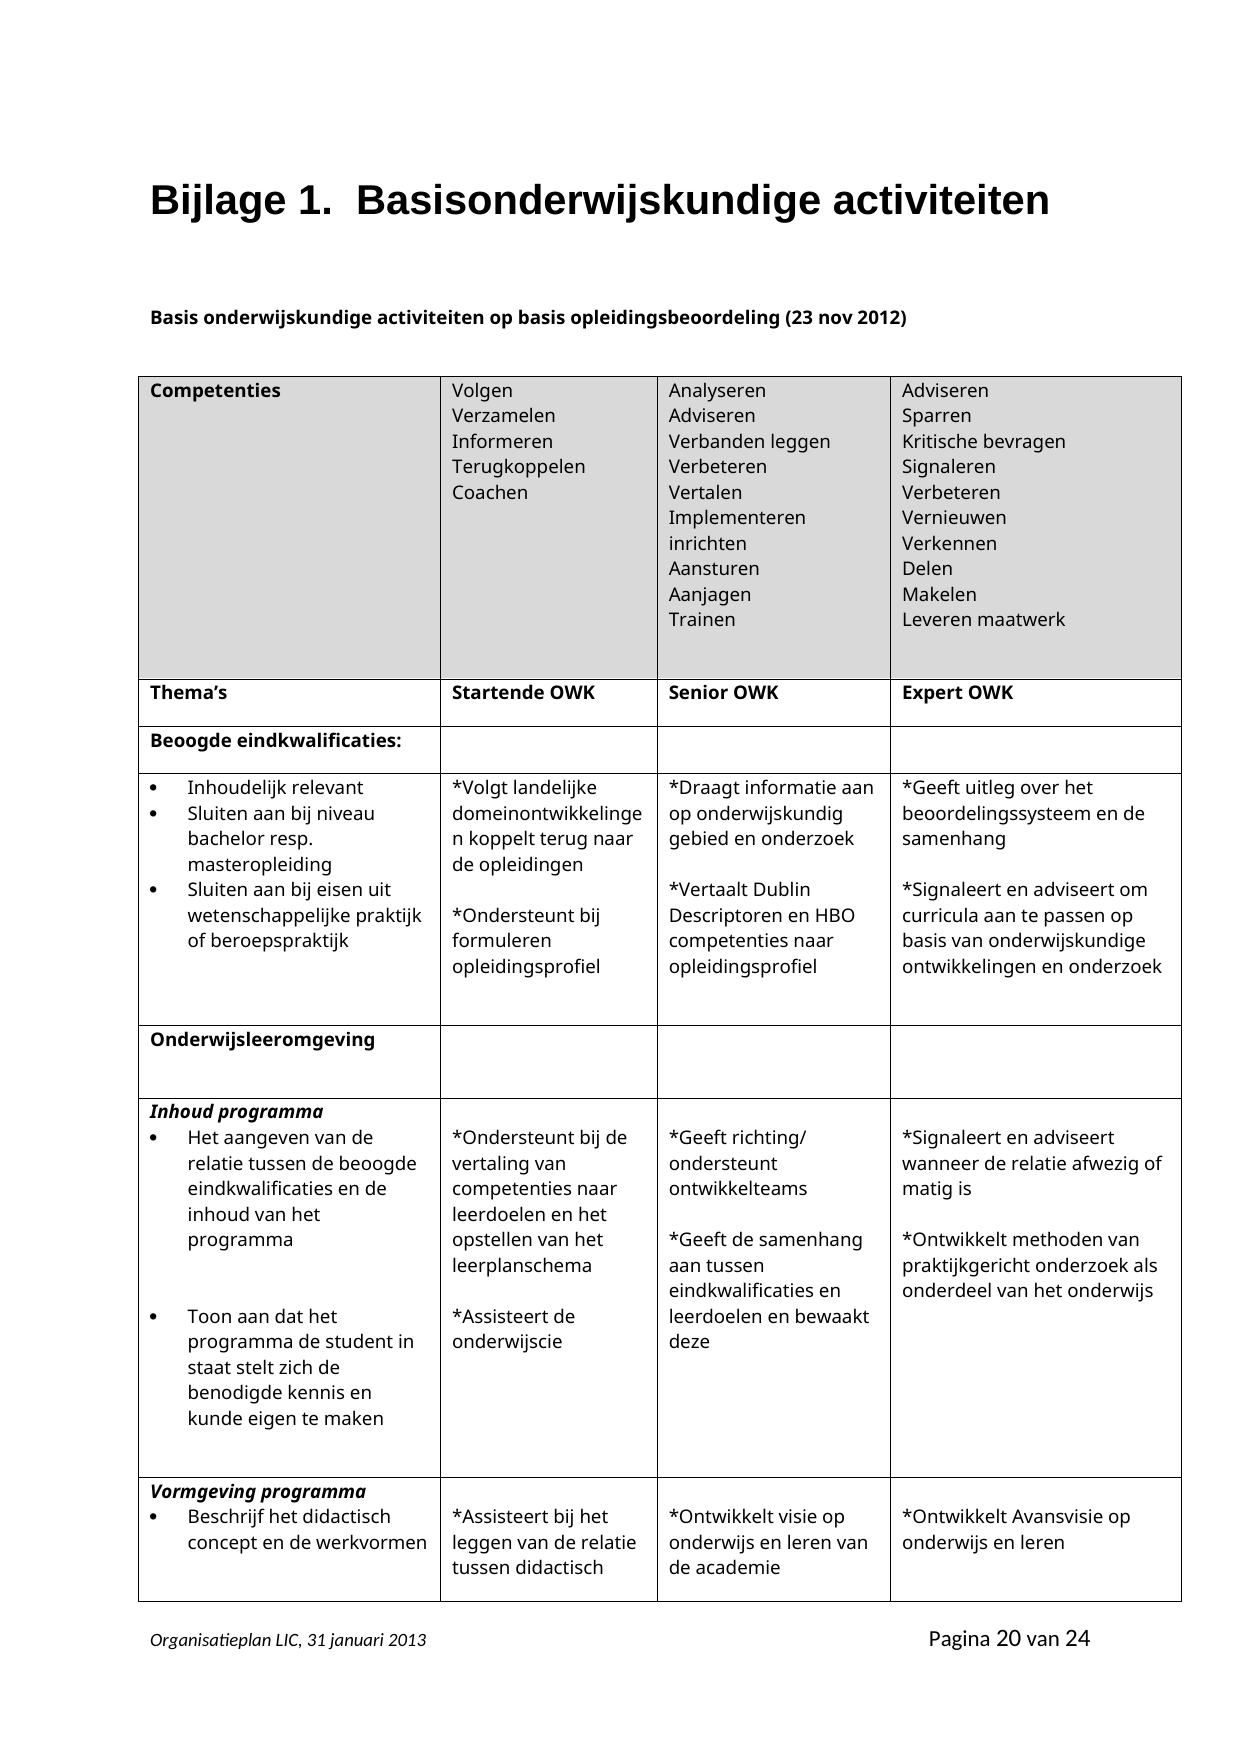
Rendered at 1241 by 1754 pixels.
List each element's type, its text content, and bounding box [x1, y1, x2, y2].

table_cell *Geeft uitleg over het beoordelingssysteem en de samenhang *Signaleert en adviseert om curricula aan te passen op basis van onderwijskundige ontwikkelingen en onderzoek [891, 774, 1181, 1025]
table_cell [441, 1478, 657, 1601]
table_cell [441, 1026, 657, 1098]
table_cell Expert OWK [891, 680, 1181, 726]
table_cell [658, 1026, 890, 1098]
table_header Volgen Verzamelen Informeren Terugkoppelen Coachen [441, 377, 657, 678]
table_header Analyseren Adviseren Verbanden leggen Verbeteren Vertalen Implementeren inrichten Aansturen Aanjagen Trainen [658, 377, 890, 678]
table_cell Inhoud programma Het aangeven van de relatie tussen de beoogde eindkwalificaties en de inhoud van het programma Toon aan dat het programma de student in staat stelt zich de benodigde kennis en kunde eigen te maken [139, 1099, 440, 1477]
table_cell [891, 1026, 1181, 1098]
table_header Competenties [139, 377, 440, 678]
table_cell Senior OWK [658, 680, 890, 726]
table_cell [891, 727, 1181, 773]
table_header Adviseren Sparren Kritische bevragen Signaleren Verbeteren Vernieuwen Verkennen Delen Makelen Leveren maatwerk [891, 377, 1181, 678]
table_cell [658, 727, 890, 773]
table_cell Onderwijsleeromgeving [139, 1026, 440, 1098]
table_cell Thema’s [139, 680, 440, 726]
table_cell Startende OWK [441, 680, 657, 726]
table_cell *Ondersteunt bij de vertaling van competenties naar leerdoelen en het opstellen van het leerplanschema *Assisteert de onderwijscie [441, 1099, 657, 1477]
table_cell Inhoudelijk relevant Sluiten aan bij niveau bachelor resp. masteropleiding Sluiten aan bij eisen uit wetenschappelijke praktijk of beroepspraktijk [139, 774, 440, 1025]
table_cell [891, 1478, 1181, 1601]
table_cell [658, 1478, 890, 1601]
table_cell *Geeft richting/ ondersteunt ontwikkelteams *Geeft de samenhang aan tussen eindkwalificaties en leerdoelen en bewaakt deze [658, 1099, 890, 1477]
table_cell *Volgt landelijke domeinontwikkelingen koppelt terug naar de opleidingen *Ondersteunt bij formuleren opleidingsprofiel [441, 774, 657, 1025]
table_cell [139, 1478, 440, 1601]
subtitle Bijlage 1. Basisonderwijskundige activiteiten [150, 175, 1090, 223]
table_cell [441, 727, 657, 773]
table_cell Beoogde eindkwalificaties: [139, 727, 440, 773]
table_cell *Draagt informatie aan op onderwijskundig gebied en onderzoek *Vertaalt Dublin Descriptoren en HBO competenties naar opleidingsprofiel [658, 774, 890, 1025]
table_cell *Signaleert en adviseert wanneer de relatie afwezig of matig is *Ontwikkelt methoden van praktijkgericht onderzoek als onderdeel van het onderwijs [891, 1099, 1181, 1477]
text Basis onderwijskundige activiteiten op basis opleidingsbeoordeling (23 nov 2012) [150, 304, 1090, 329]
